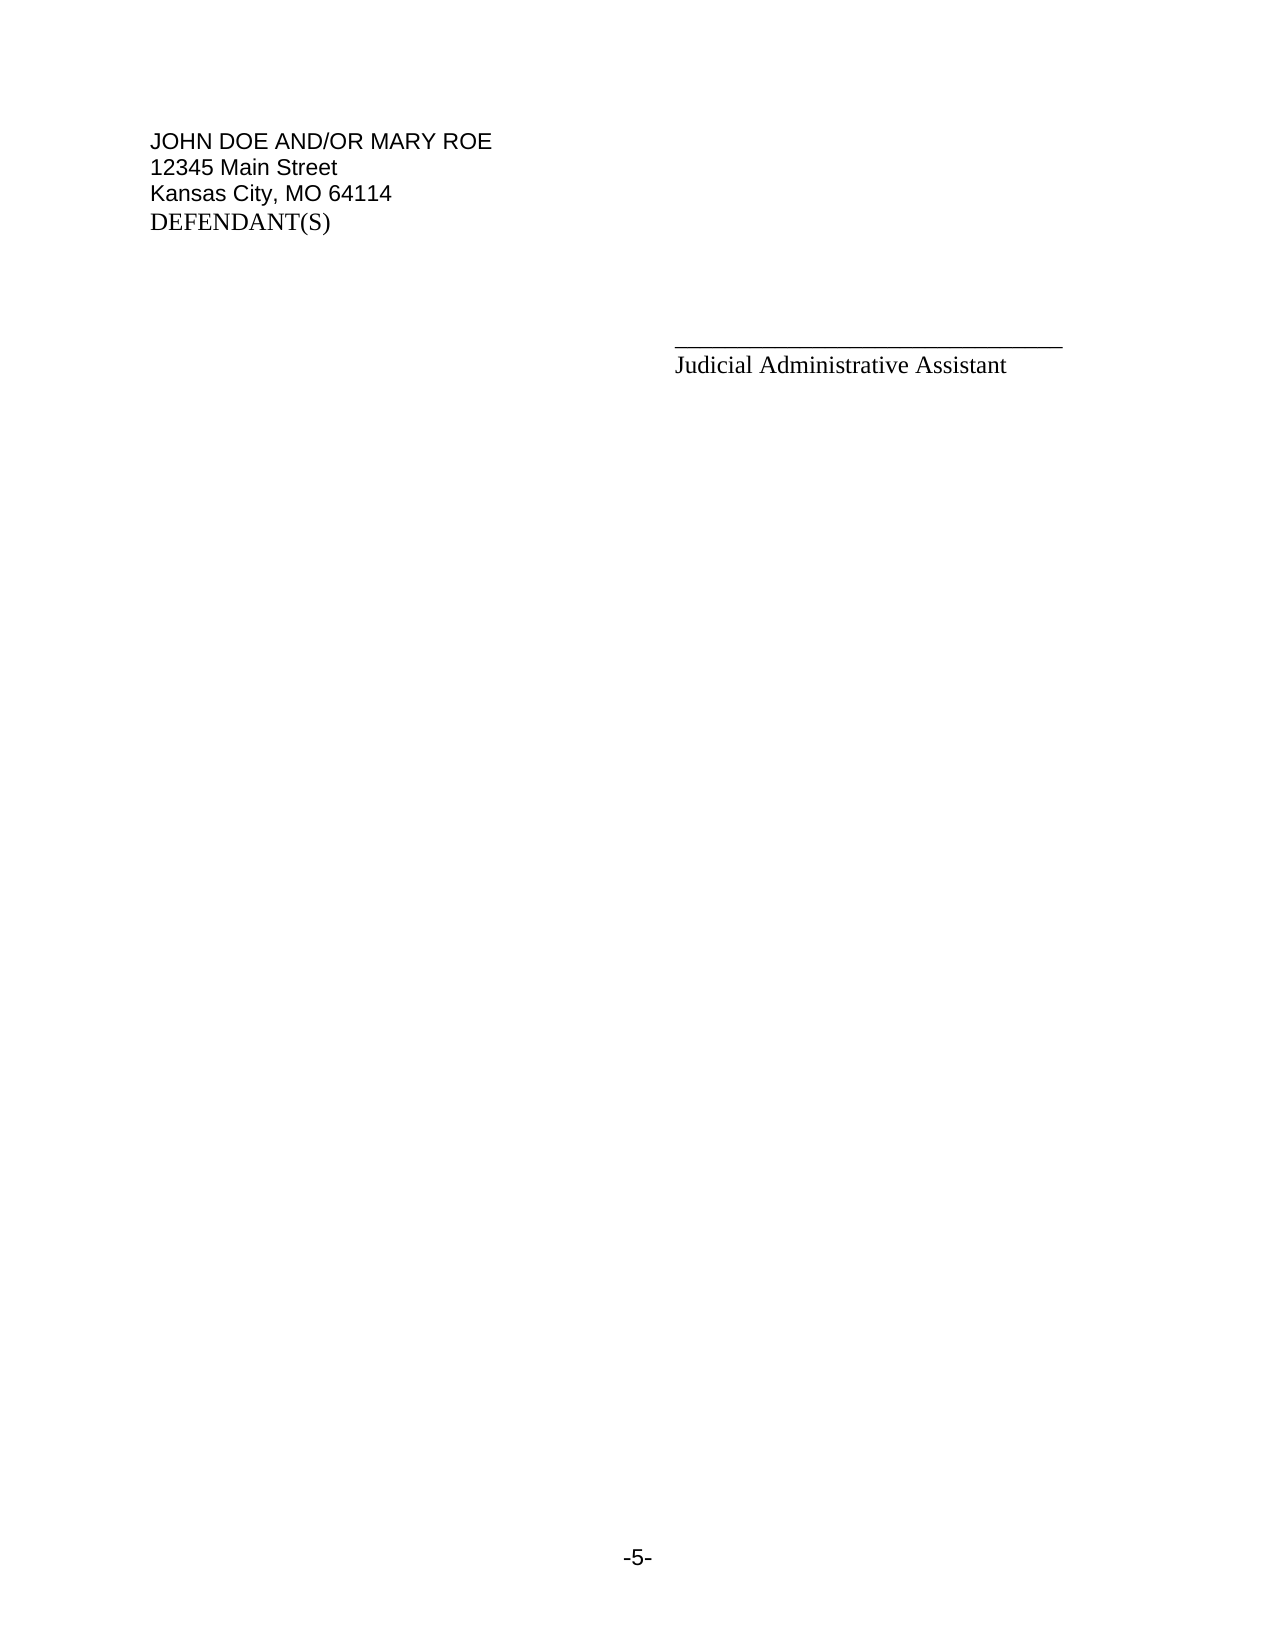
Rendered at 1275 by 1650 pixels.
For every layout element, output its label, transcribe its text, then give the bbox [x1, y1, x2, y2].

text 12345 Main Street [150, 154, 1125, 180]
text Kansas City, MO 64114 [150, 180, 1125, 207]
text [150, 75, 1125, 154]
text Judicial Administrative Assistant [675, 351, 1125, 379]
text DEFENDANT(S) [150, 207, 1125, 236]
text _______________________________ [675, 322, 1125, 351]
